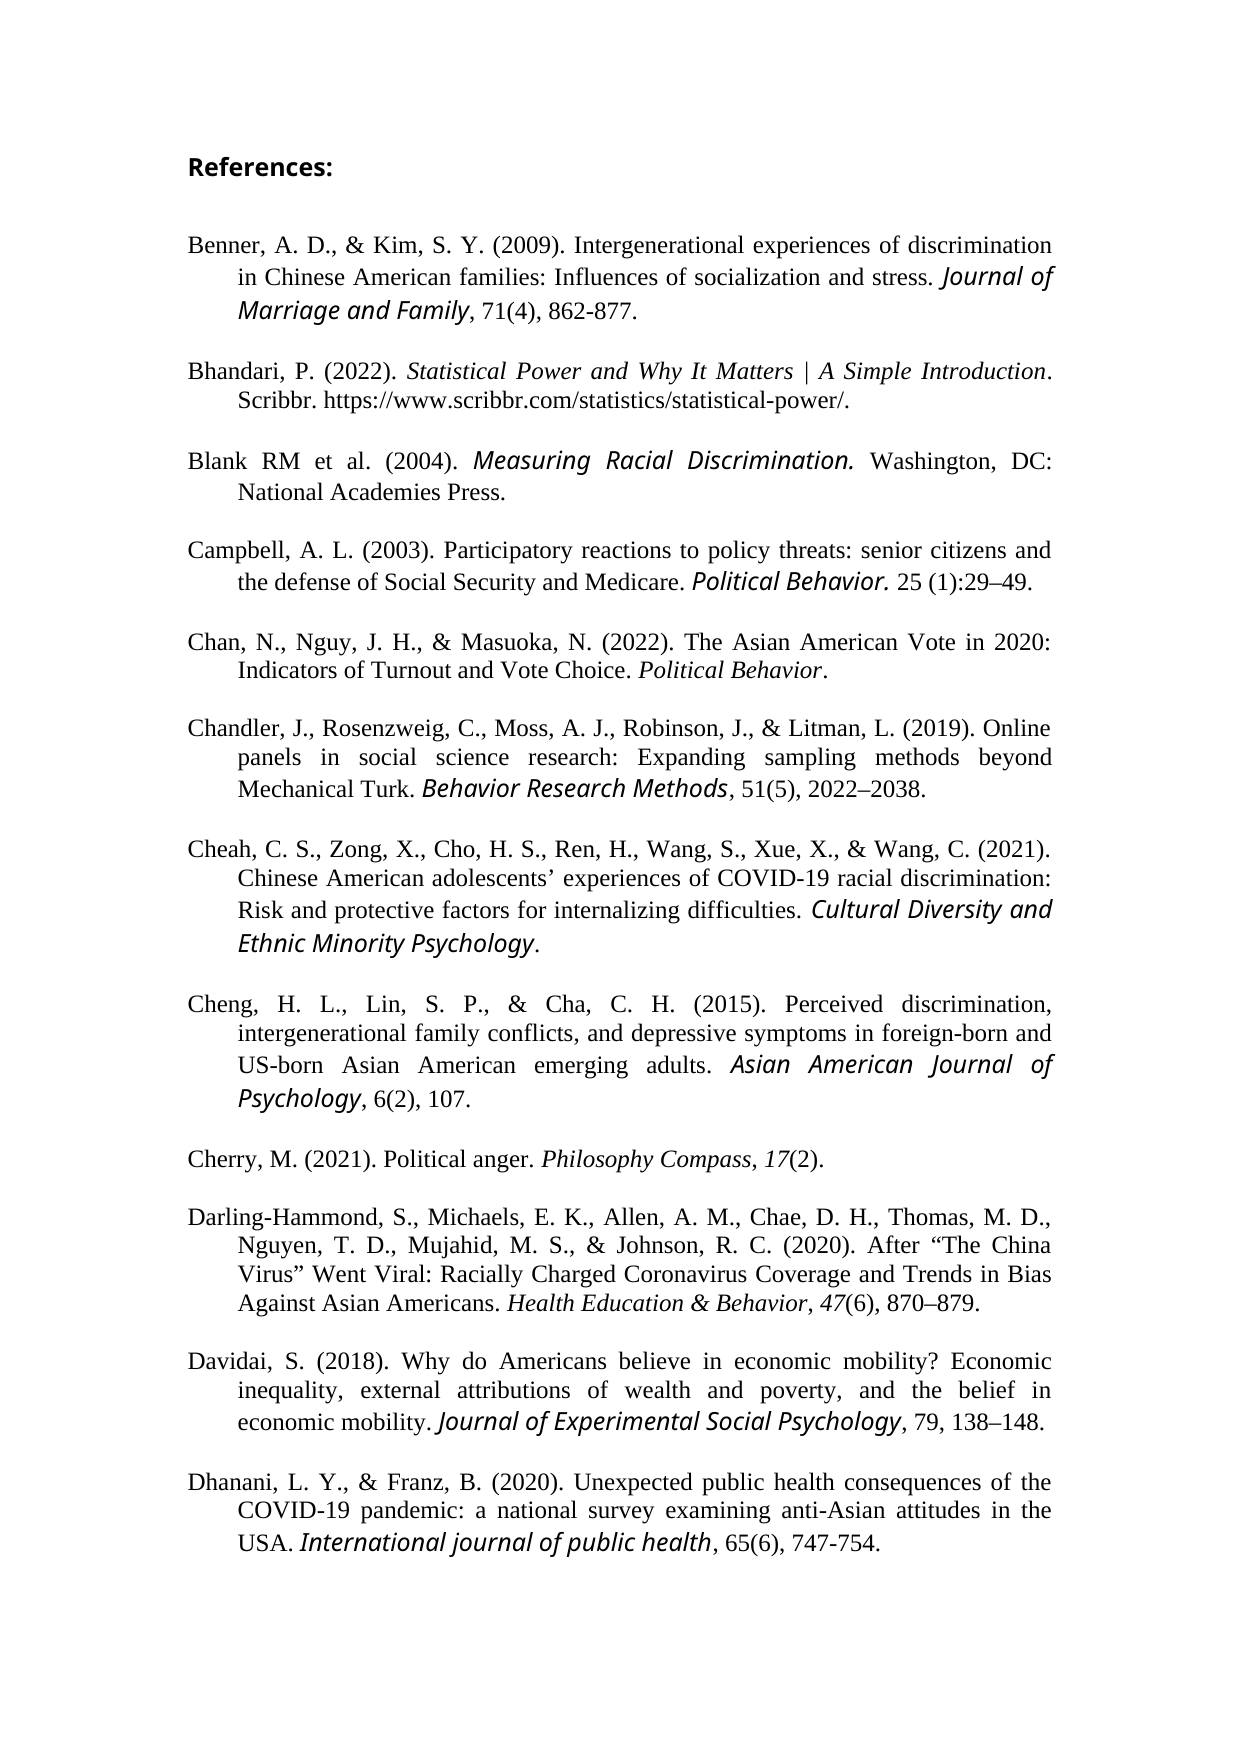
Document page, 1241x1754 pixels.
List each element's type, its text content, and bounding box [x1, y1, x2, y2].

text Bhandari, P. (2022). Statistical Power and Why It Matters | A Simple Introduction. Scribbr. https://www.scribbr.com/statistics/statistical-power/. [187, 356, 1053, 414]
text Darling-Hammond, S., Michaels, E. K., Allen, A. M., Chae, D. H., Thomas, M. D., Nguyen, T. D., Mujahid, M. S., & Johnson, R. C. (2020). After “The China Virus” Went Viral: Racially Charged Coronavirus Coverage and Trends in Bias Against Asian Americans. Health Education & Behavior, 47(6), 870–879. [187, 1202, 1053, 1317]
text Cheng, H. L., Lin, S. P., & Cha, C. H. (2015). Perceived discrimination, intergenerational family conflicts, and depressive symptoms in foreign-born and US-born Asian American emerging adults. Asian American Journal of Psychology, 6(2), 107. [187, 989, 1053, 1115]
text Campbell, A. L. (2003). Participatory reactions to policy threats: senior citizens and the defense of Social Security and Medicare. Political Behavior. 25 (1):29–49. [187, 535, 1053, 598]
text Davidai, S. (2018). Why do Americans believe in economic mobility? Economic inequality, external attributions of wealth and poverty, and the belief in economic mobility. Journal of Experimental Social Psychology, 79, 138–148. [187, 1346, 1053, 1437]
text Dhanani, L. Y., & Franz, B. (2020). Unexpected public health consequences of the COVID-19 pandemic: a national survey examining anti-Asian attitudes in the USA. International journal of public health, 65(6), 747-754. [187, 1467, 1053, 1558]
text Blank RM et al. (2004). Measuring Racial Discrimination. Washington, DC: National Academies Press. [187, 443, 1053, 506]
text Cheah, C. S., Zong, X., Cho, H. S., Ren, H., Wang, S., Xue, X., & Wang, C. (2021). Chinese American adolescents’ experiences of COVID-19 racial discrimination: Risk and protective factors for internalizing difficulties. Cultural Diversity and Ethnic Minority Psychology. [187, 834, 1053, 960]
text Benner, A. D., & Kim, S. Y. (2009). Intergenerational experiences of discrimination in Chinese American families: Influences of socialization and stress. Journal of Marriage and Family, 71(4), 862-877. [187, 230, 1053, 327]
text References: [187, 150, 1053, 184]
text Chandler, J., Rosenzweig, C., Moss, A. J., Robinson, J., & Litman, L. (2019). Online panels in social science research: Expanding sampling methods beyond Mechanical Turk. Behavior Research Methods, 51(5), 2022–2038. [187, 713, 1053, 805]
text Chan, N., Nguy, J. H., & Masuoka, N. (2022). The Asian American Vote in 2020: Indicators of Turnout and Vote Choice. Political Behavior. [187, 627, 1053, 684]
text Cherry, M. (2021). Political anger. Philosophy Compass, 17(2). [187, 1144, 1053, 1173]
